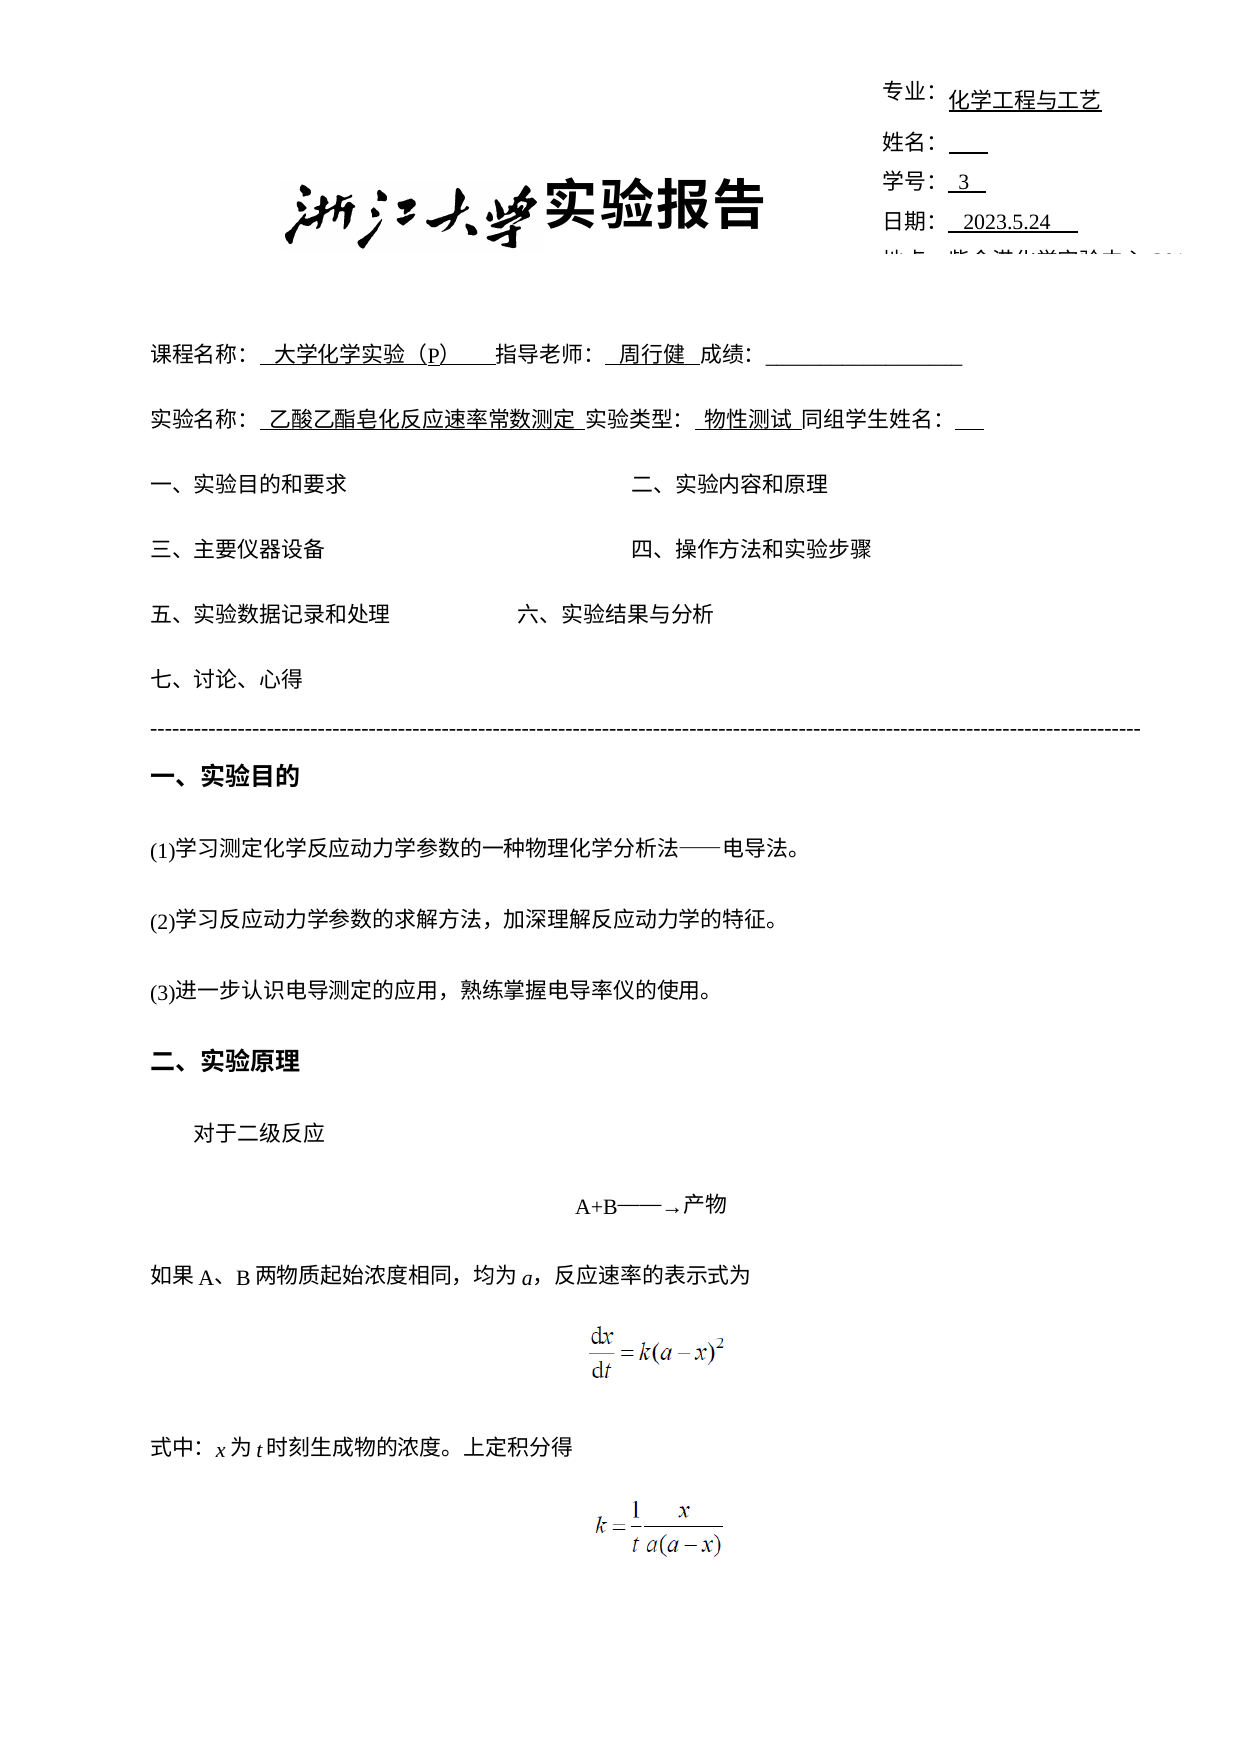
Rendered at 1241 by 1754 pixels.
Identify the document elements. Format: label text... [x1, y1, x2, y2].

text (1)学习测定化学反应动力学参数的一种物理化学分析法——电导法。 [150, 819, 1152, 884]
text 式中：x为t时刻生成物的浓度。上定积分得 [150, 1418, 1152, 1483]
text A+B⎯⎯→产物 [150, 1175, 1152, 1240]
text 实验名称： 乙酸乙酯皂化反应速率常数测定 实验类型： 物性测试 同组学生姓名： [150, 389, 1152, 454]
text 对于二级反应 [150, 1104, 1152, 1169]
text (2)学习反应动力学参数的求解方法，加深理解反应动力学的特征。 [150, 890, 1152, 955]
text 一、实验目的 [150, 747, 1152, 812]
picture [577, 1489, 725, 1561]
text 实验报告 [237, 162, 1152, 292]
text 一、实验目的和要求 二、实验内容和原理 [150, 454, 1152, 519]
picture [281, 181, 544, 253]
text 二、实验原理 [150, 1032, 1152, 1097]
text ---------------------------------------------------------------------------------------------------------------------------------------- [150, 714, 1152, 747]
text 三、主要仪器设备 四、操作方法和实验步骤 [150, 519, 1152, 584]
text 七、讨论、心得 [150, 649, 1152, 714]
picture [571, 1316, 730, 1384]
text 课程名称： 大学化学实验（P） 指导老师： 周行健 成绩：__________________ [150, 324, 1152, 389]
text 五、实验数据记录和处理 六、实验结果与分析 [150, 584, 1152, 649]
text (3)进一步认识电导测定的应用，熟练掌握电导率仪的使用。 [150, 961, 1152, 1026]
text 如果A、B两物质起始浓度相同，均为a，反应速率的表示式为 [150, 1246, 1152, 1311]
